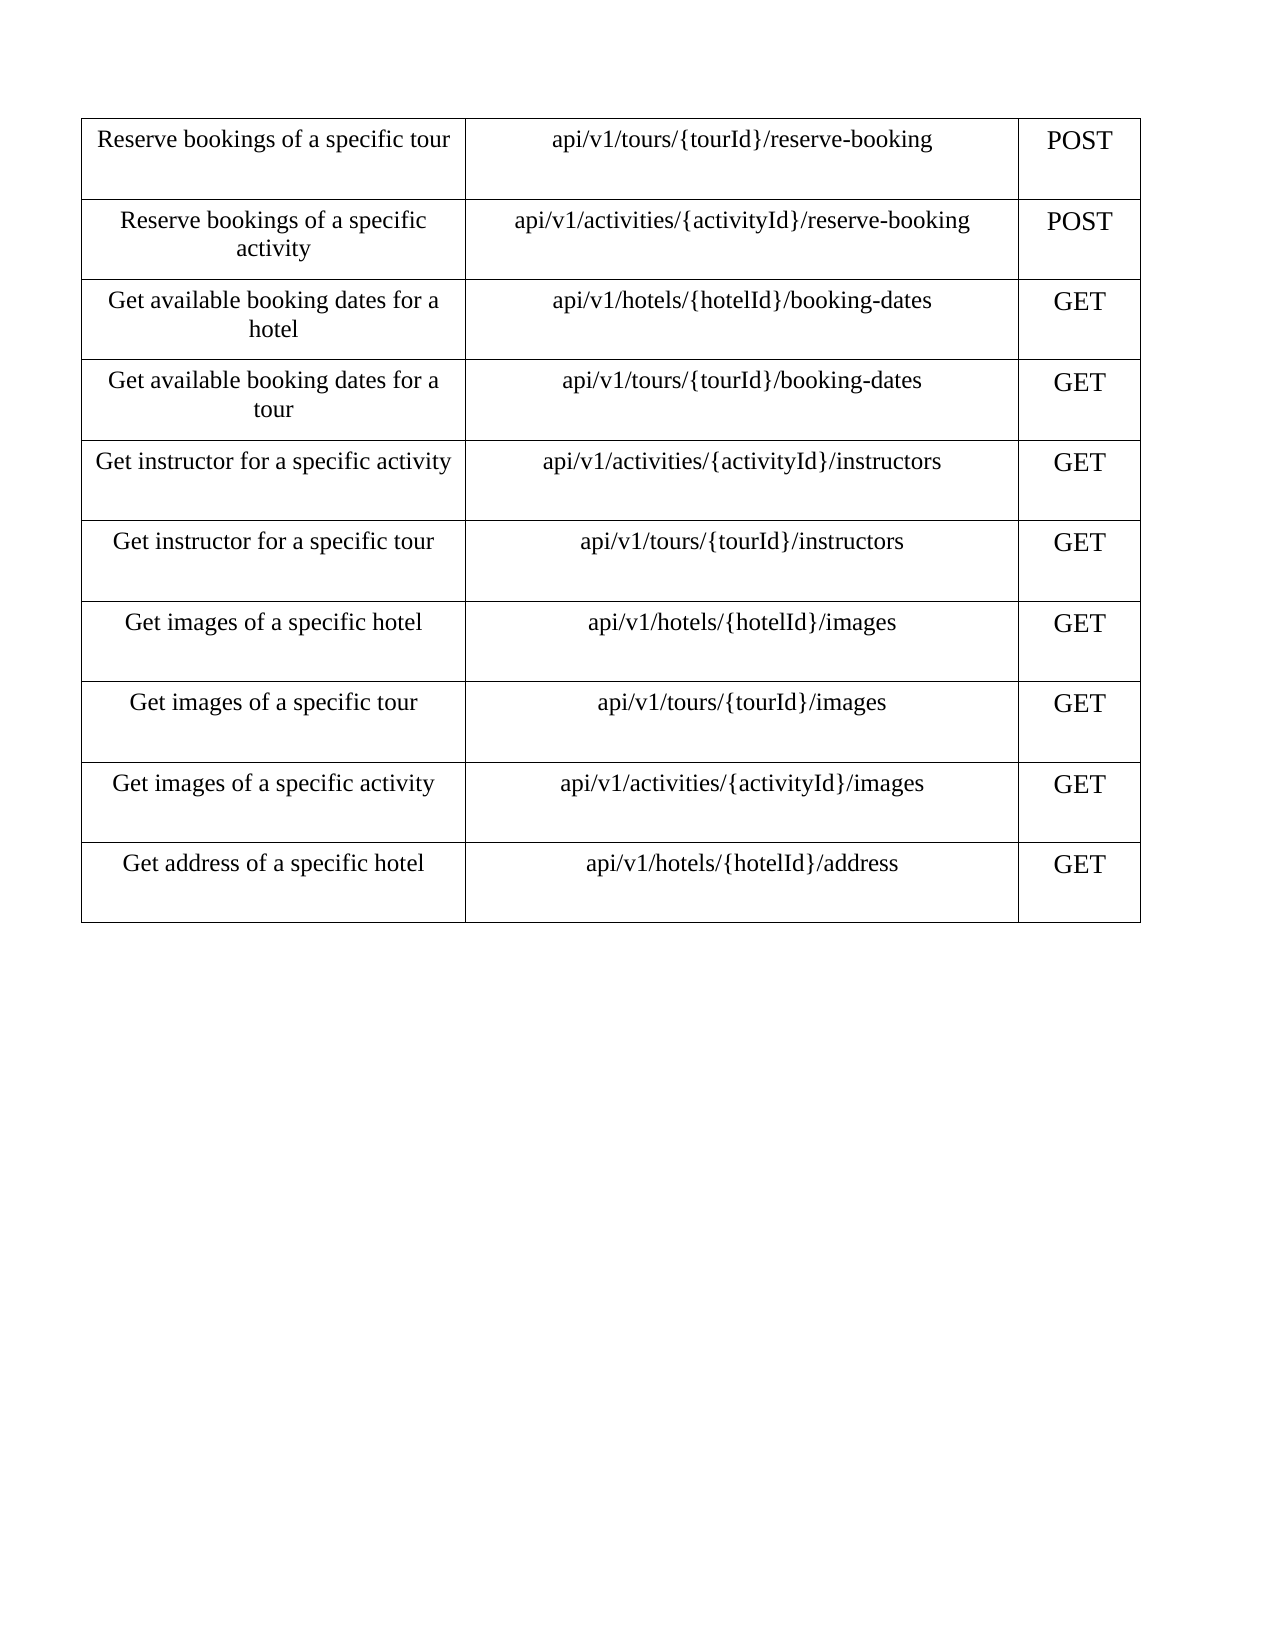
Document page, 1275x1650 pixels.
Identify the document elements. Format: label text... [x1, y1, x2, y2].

table_cell GET [1019, 280, 1140, 359]
table_cell api/v1/hotels/{hotelId}/booking-dates [466, 280, 1018, 359]
table_cell api/v1/hotels/{hotelId}/address [466, 843, 1018, 922]
table_cell GET [1019, 682, 1140, 761]
table_cell api/v1/activities/{activityId}/instructors [466, 441, 1018, 520]
table_cell api/v1/tours/{tourId}/booking-dates [466, 360, 1018, 440]
table_cell api/v1/activities/{activityId}/reserve-booking [466, 200, 1018, 279]
table_cell api/v1/tours/{tourId}/reserve-booking [466, 119, 1018, 198]
table_cell POST [1019, 200, 1140, 279]
table_cell api/v1/tours/{tourId}/images [466, 682, 1018, 761]
table_cell GET [1019, 521, 1140, 601]
table_cell GET [1019, 763, 1140, 842]
table_cell Get address of a specific hotel [82, 843, 465, 922]
table_cell Get images of a specific activity [82, 763, 465, 842]
table_cell Reserve bookings of a specific tour [82, 119, 465, 198]
table_cell Get available booking dates for a hotel [82, 280, 465, 359]
table_cell GET [1019, 843, 1140, 922]
table_cell api/v1/hotels/{hotelId}/images [466, 602, 1018, 681]
table_cell Reserve bookings of a specific activity [82, 200, 465, 279]
table_cell Get images of a specific tour [82, 682, 465, 761]
table_cell GET [1019, 441, 1140, 520]
table_cell api/v1/activities/{activityId}/images [466, 763, 1018, 842]
table_cell GET [1019, 360, 1140, 440]
table_cell GET [1019, 602, 1140, 681]
table_cell Get instructor for a specific activity [82, 441, 465, 520]
table_cell Get available booking dates for a tour [82, 360, 465, 440]
table_cell POST [1019, 119, 1140, 198]
table_cell Get instructor for a specific tour [82, 521, 465, 601]
table_cell api/v1/tours/{tourId}/instructors [466, 521, 1018, 601]
table_cell Get images of a specific hotel [82, 602, 465, 681]
